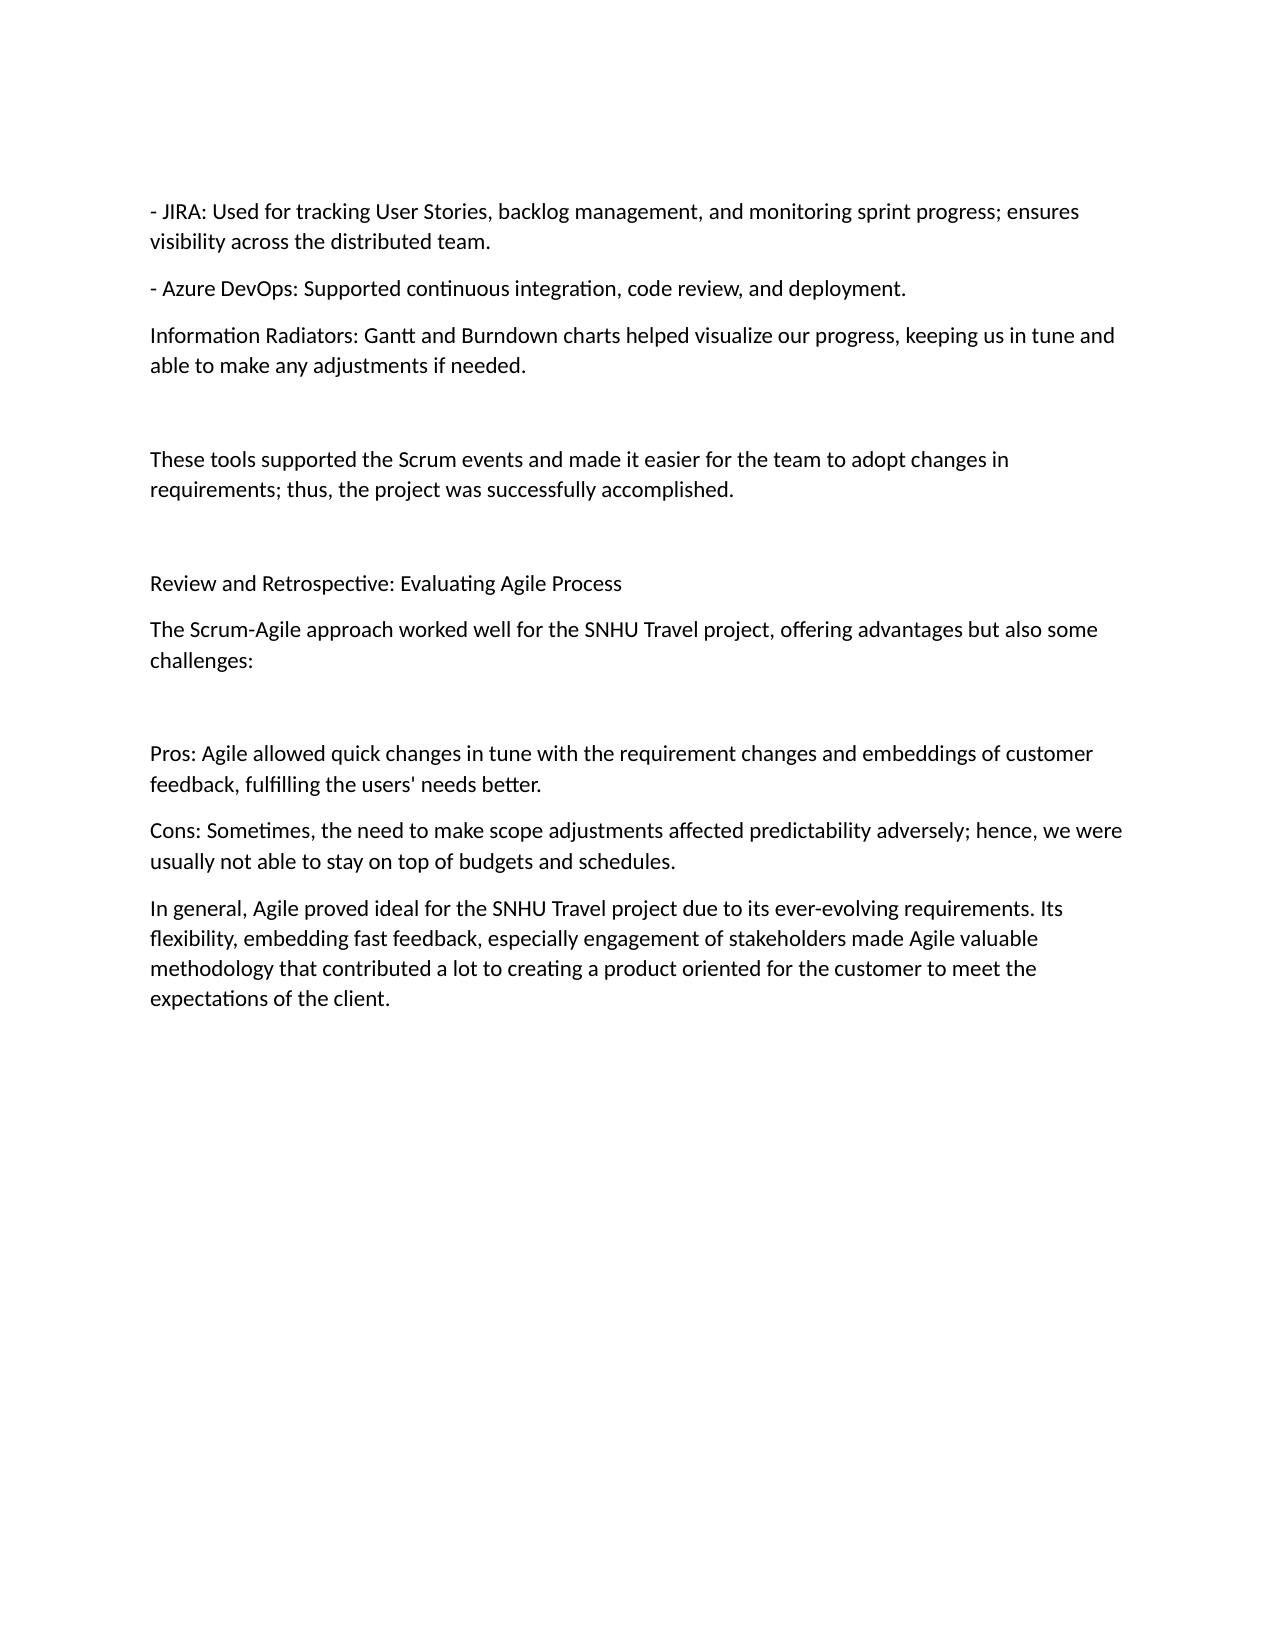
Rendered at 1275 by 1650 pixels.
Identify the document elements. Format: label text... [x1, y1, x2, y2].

text These tools supported the Scrum events and made it easier for the team to adopt changes in requirements; thus, the project was successfully accomplished. [150, 445, 1125, 503]
text Pros: Agile allowed quick changes in tune with the requirement changes and embeddings of customer feedback, fulfilling the users' needs better. [150, 739, 1125, 798]
text The Scrum-Agile approach worked well for the SNHU Travel project, offering advantages but also some challenges: [150, 616, 1125, 674]
text Review and Retrospective: Evaluating Agile Process [150, 569, 1125, 597]
text - JIRA: Used for tracking User Stories, backlog management, and monitoring sprint progress; ensures visibility across the distributed team. [150, 197, 1125, 255]
text - Azure DevOps: Supported continuous integration, code review, and deployment. [150, 274, 1125, 302]
text Information Radiators: Gantt and Burndown charts helped visualize our progress, keeping us in tune and able to make any adjustments if needed. [150, 321, 1125, 379]
text In general, Agile proved ideal for the SNHU Travel project due to its ever-evolving requirements. Its flexibility, embedding fast feedback, especially engagement of stakeholders made Agile valuable methodology that contributed a lot to creating a product oriented for the customer to meet the expectations of the client. [150, 894, 1125, 1012]
text Cons: Sometimes, the need to make scope adjustments affected predictability adversely; hence, we were usually not able to stay on top of budgets and schedules. [150, 817, 1125, 875]
